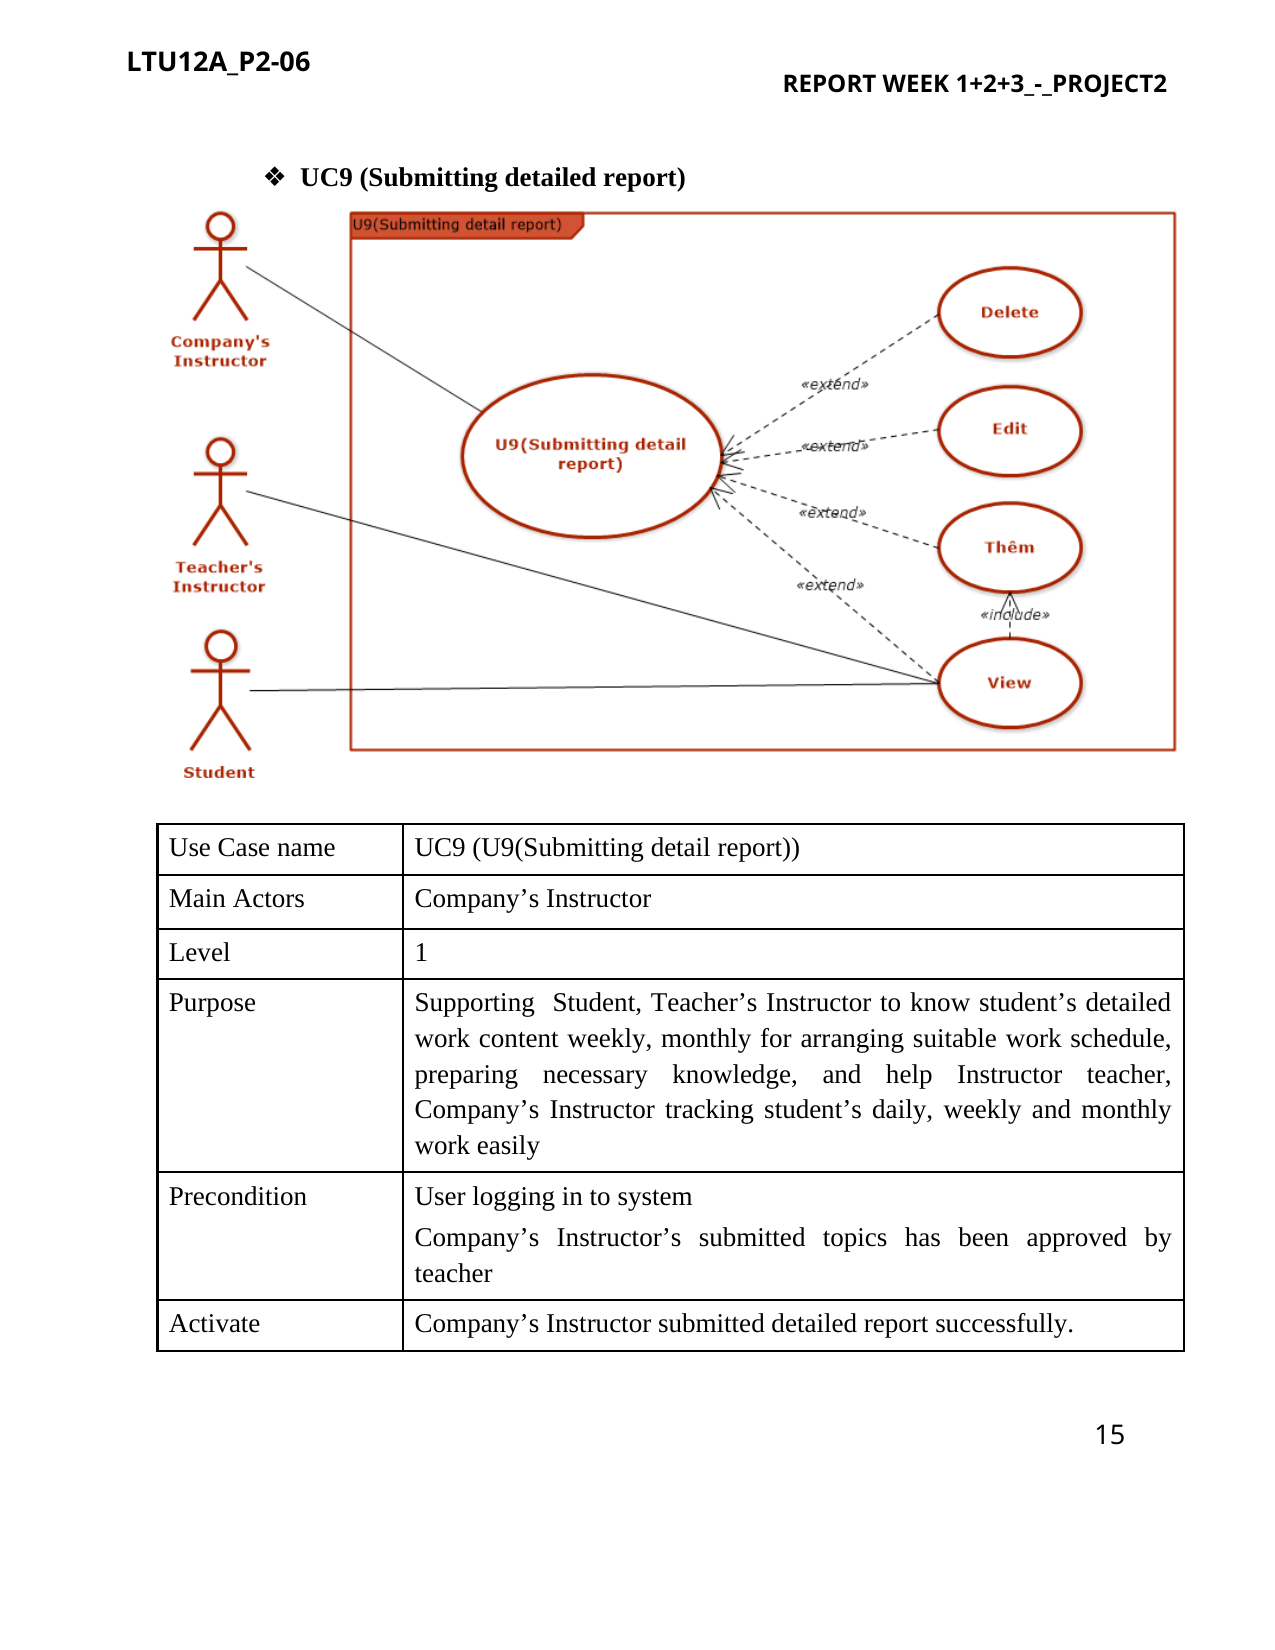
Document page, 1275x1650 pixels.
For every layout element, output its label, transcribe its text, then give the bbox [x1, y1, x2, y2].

table_cell Precondition [159, 1173, 402, 1299]
table_cell Supporting Student, Teacher’s Instructor to know student’s detailed work content weekly, monthly for arranging suitable work schedule, preparing necessary knowledge, and help Instructor teacher, Company’s Instructor tracking student’s daily, weekly and monthly work easily [404, 980, 1183, 1171]
table_cell 1 [404, 930, 1183, 978]
table_cell Activate [159, 1301, 402, 1349]
table_header UC9 (U9(Submitting detail report)) [404, 825, 1183, 873]
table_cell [404, 1301, 1183, 1349]
list UC9 (Submitting detailed report) [262, 161, 1191, 192]
table_cell User logging in to system Company’s Instructor’s submitted topics has been approved by teacher [404, 1173, 1183, 1299]
table_cell Company’s Instructor [404, 876, 1183, 928]
table_cell Main Actors [159, 876, 402, 928]
table_cell Purpose [159, 980, 402, 1171]
picture [150, 196, 1192, 797]
table_cell Level [159, 930, 402, 978]
table_header Use Case name [159, 825, 402, 873]
